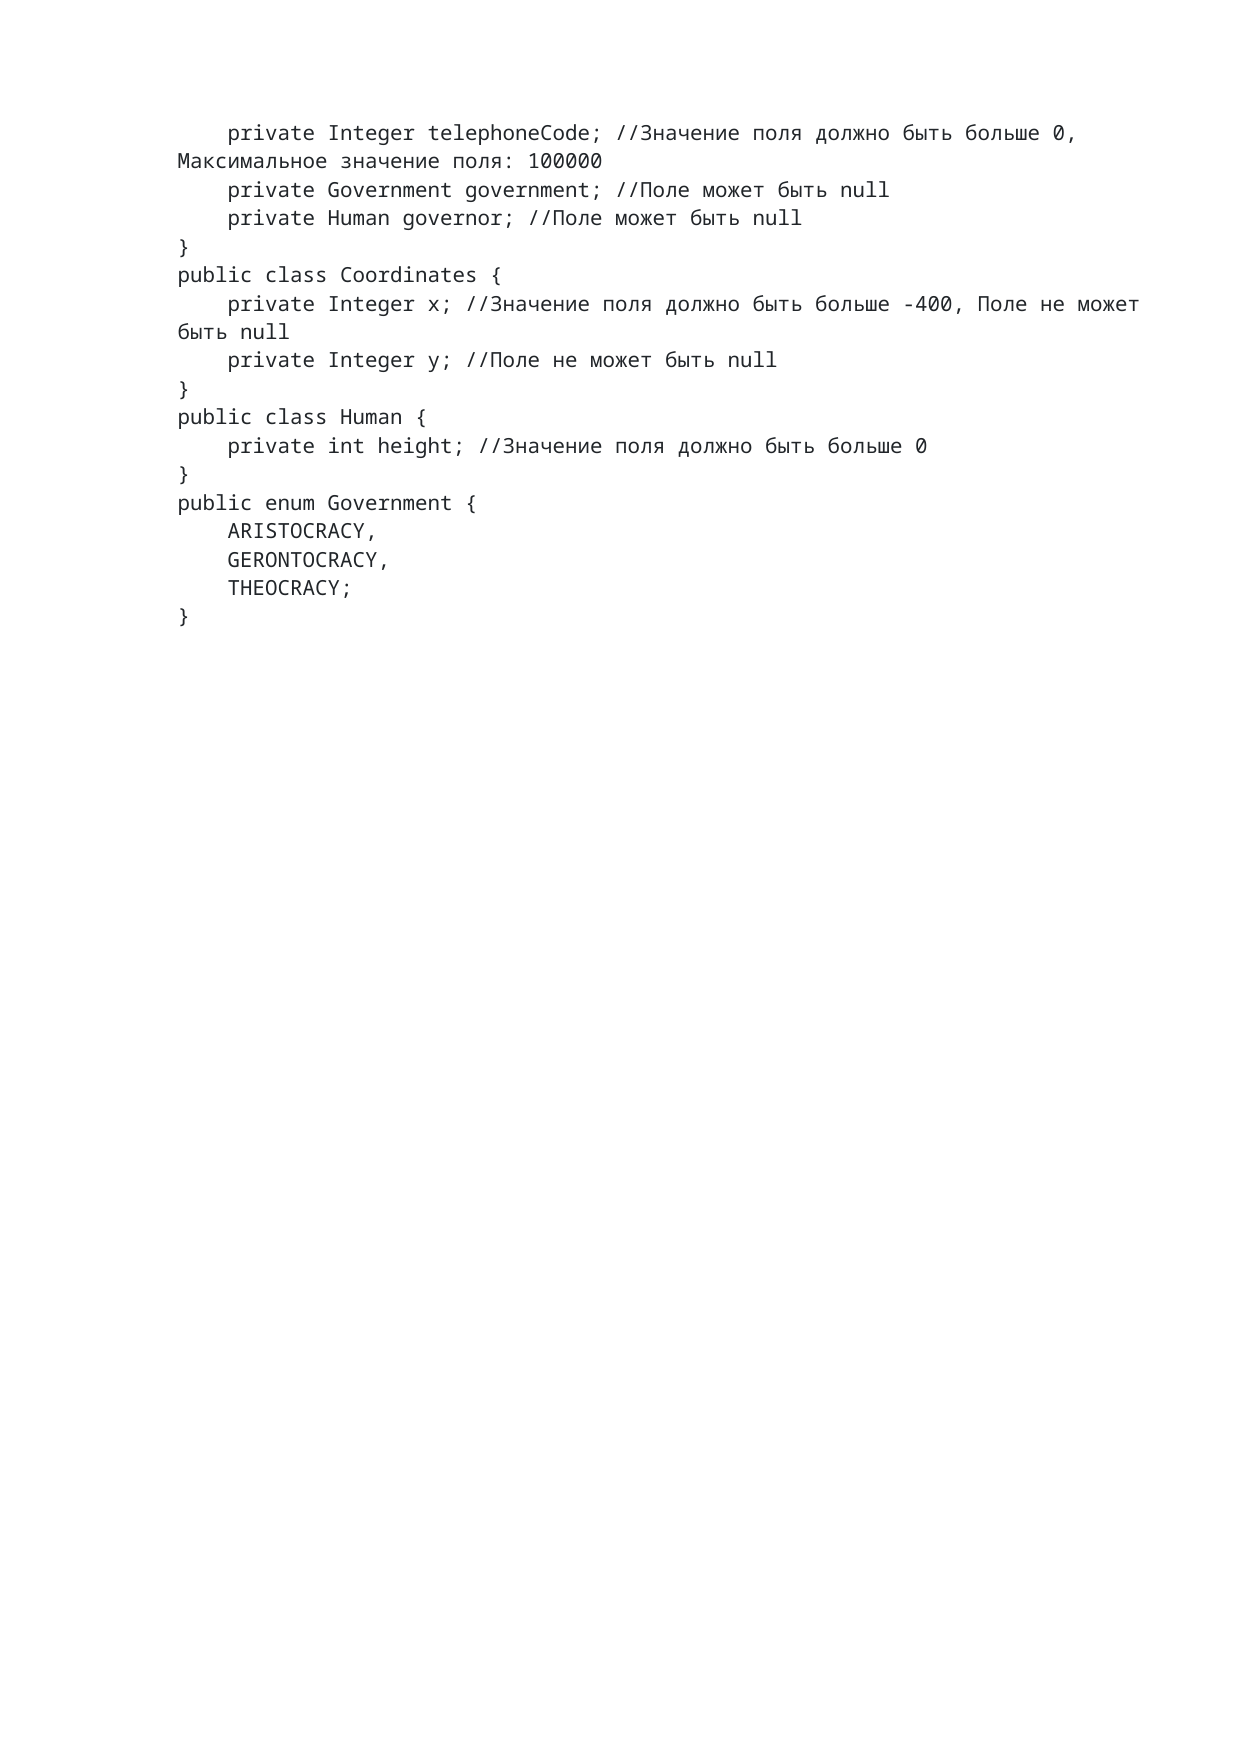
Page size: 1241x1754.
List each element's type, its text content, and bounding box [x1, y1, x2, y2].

text private Government government; //Поле может быть null [177, 175, 1152, 203]
text private Human governor; //Поле может быть null [177, 203, 1152, 232]
text THEOCRACY; [177, 573, 1152, 602]
text private Integer x; //Значение поля должно быть больше -400, Поле не может быть null [177, 289, 1152, 346]
text } [177, 459, 1152, 488]
text private int height; //Значение поля должно быть больше 0 [177, 431, 1152, 459]
text public enum Government { [177, 488, 1152, 516]
text ARISTOCRACY, [177, 516, 1152, 545]
text } [177, 232, 1152, 260]
text private Integer y; //Поле не может быть null [177, 346, 1152, 374]
text } [177, 602, 1152, 630]
text private Integer telephoneCode; //Значение поля должно быть больше 0, Максимальное значение поля: 100000 [177, 118, 1152, 175]
text public class Coordinates { [177, 260, 1152, 289]
text GERONTOCRACY, [177, 545, 1152, 573]
text public class Human { [177, 402, 1152, 431]
text } [177, 374, 1152, 402]
